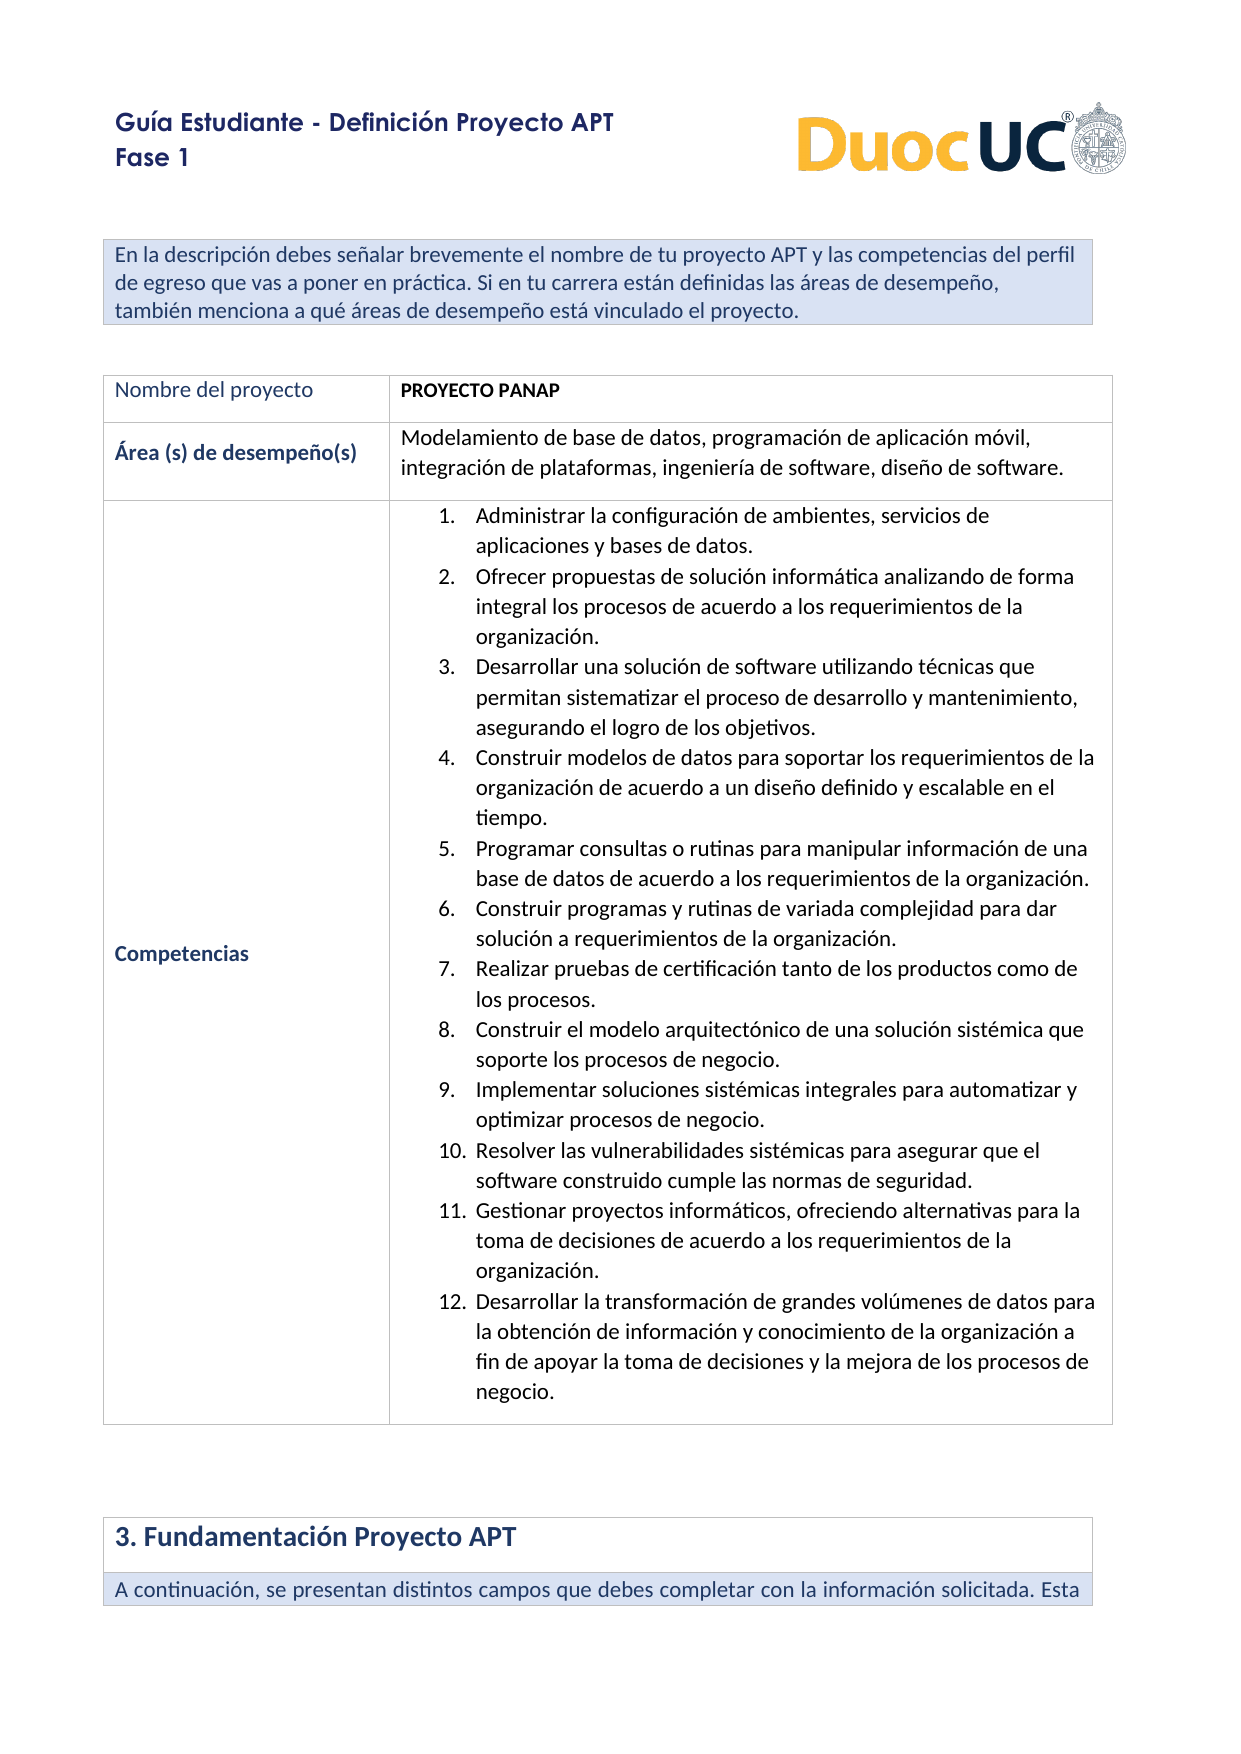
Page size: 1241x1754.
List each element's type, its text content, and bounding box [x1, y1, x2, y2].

picture [798, 102, 1126, 174]
table_cell Competencias [104, 501, 389, 1424]
table_cell Área (s) de desempeño(s) [104, 423, 389, 500]
table_cell Administrar la configuración de ambientes, servicios de aplicaciones y bases de datos. Ofrecer propuestas de solución informática analizando de forma integral los procesos de acuerdo a los requerimientos de la organización. Desarrollar una solución de software utilizando técnicas que permitan sistematizar el proceso de desarrollo y mantenimiento, asegurando el logro de los objetivos. Construir modelos de datos para soportar los requerimientos de la organización de acuerdo a un diseño definido y escalable en el tiempo. Programar consultas o rutinas para manipular información de una base de datos de acuerdo a los requerimientos de la organización. Construir programas y rutinas de variada complejidad para dar solución a requerimientos de la organización. Realizar pruebas de certificación tanto de los productos como de los procesos. Construir el modelo arquitectónico de una solución sistémica que soporte los procesos de negocio. Implementar soluciones sistémicas integrales para automatizar y optimizar procesos de negocio. Resolver las vulnerabilidades sistémicas para asegurar que el software construido cumple las normas de seguridad. Gestionar proyectos informáticos, ofreciendo alternativas para la toma de decisiones de acuerdo a los requerimientos de la organización. Desarrollar la transformación de grandes volúmenes de datos para la obtención de información y conocimiento de la organización a fin de apoyar la toma de decisiones y la mejora de los procesos de negocio. [390, 501, 1112, 1424]
table_header PROYECTO PANAP [390, 376, 1112, 422]
table_cell Modelamiento de base de datos, programación de aplicación móvil, integración de plataformas, ingeniería de software, diseño de software. [390, 423, 1112, 500]
table_header Nombre del proyecto [104, 376, 389, 422]
table_cell En la descripción debes señalar brevemente el nombre de tu proyecto APT y las competencias del perfil de egreso que vas a poner en práctica. Si en tu carrera están definidas las áreas de desempeño, también menciona a qué áreas de desempeño está vinculado el proyecto. [104, 240, 1092, 324]
table_header 3. Fundamentación Proyecto APT [104, 1518, 1092, 1572]
